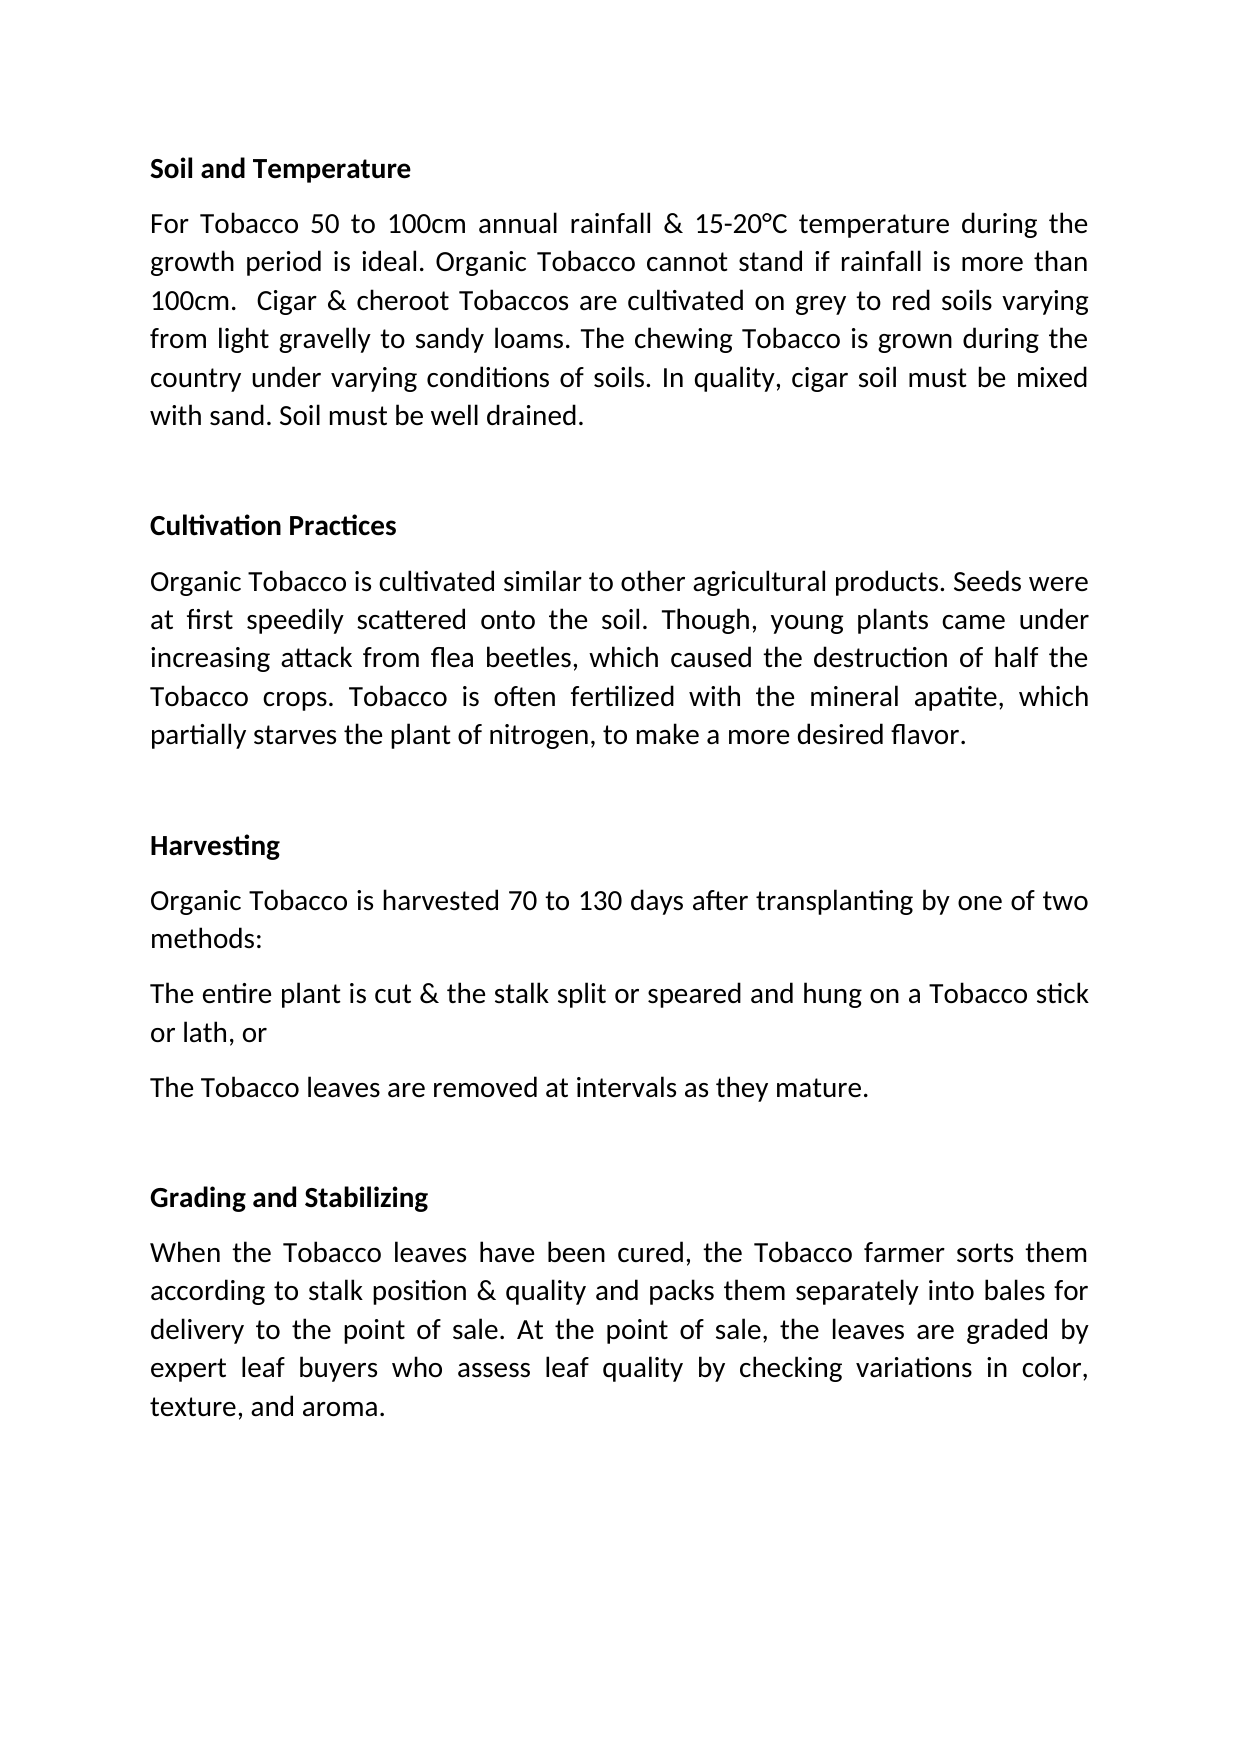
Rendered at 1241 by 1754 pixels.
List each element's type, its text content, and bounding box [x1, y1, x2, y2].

text Harvesting [150, 827, 1090, 862]
text Cultivation Practices [150, 507, 1090, 543]
text Organic Tobacco is harvested 70 to 130 days after transplanting by one of two methods: [150, 882, 1090, 956]
text The Tobacco leaves are removed at intervals as they mature. [150, 1069, 1090, 1104]
text The entire plant is cut & the stalk split or speared and hung on a Tobacco stick or lath, or [150, 975, 1090, 1049]
text When the Tobacco leaves have been cured, the Tobacco farmer sorts them according to stalk position & quality and packs them separately into bales for delivery to the point of sale. At the point of sale, the leaves are graded by expert leaf buyers who assess leaf quality by checking variations in color, texture, and aroma. [150, 1234, 1090, 1423]
text Grading and Stabilizing [150, 1179, 1090, 1214]
text Organic Tobacco is cultivated similar to other agricultural products. Seeds were at first speedily scattered onto the soil. Though, young plants came under increasing attack from flea beetles, which caused the destruction of half the Tobacco crops. Tobacco is often fertilized with the mineral apatite, which partially starves the plant of nitrogen, to make a more desired flavor. [150, 563, 1090, 752]
text For Tobacco 50 to 100cm annual rainfall & 15-20°C temperature during the growth period is ideal. Organic Tobacco cannot stand if rainfall is more than 100cm. Cigar & cheroot Tobaccos are cultivated on grey to red soils varying from light gravelly to sandy loams. The chewing Tobacco is grown during the country under varying conditions of soils. In quality, cigar soil must be mixed with sand. Soil must be well drained. [150, 205, 1090, 433]
text Soil and Temperature [150, 150, 1090, 186]
